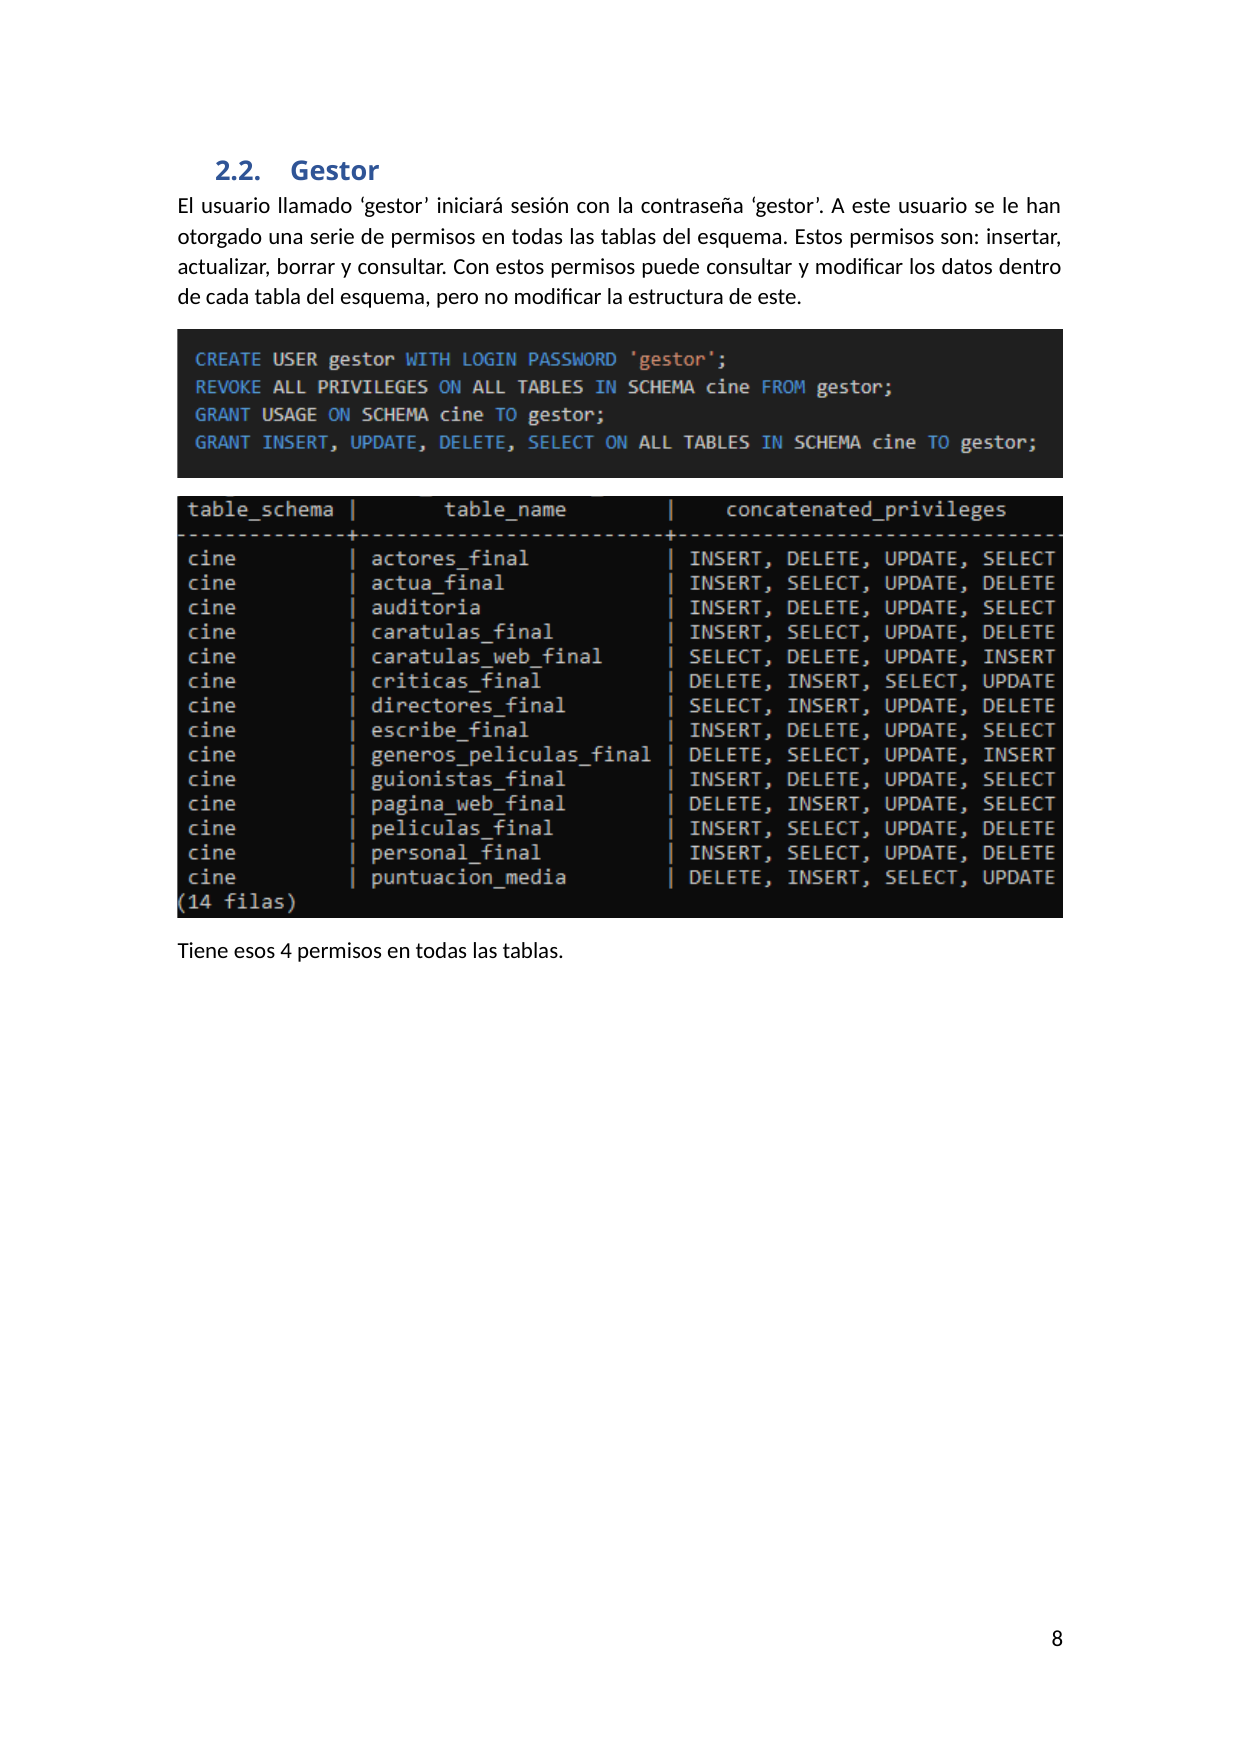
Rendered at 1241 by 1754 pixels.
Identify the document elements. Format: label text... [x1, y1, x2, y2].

picture [177, 329, 1063, 478]
text Tiene esos 4 permisos en todas las tablas. [177, 936, 1063, 964]
text El usuario llamado ‘gestor’ iniciará sesión con la contraseña ‘gestor’. A este usuario se le han otorgado una serie de permisos en todas las tablas del esquema. Estos permisos son: insertar, actualizar, borrar y consultar. Con estos permisos puede consultar y modificar los datos dentro de cada tabla del esquema, pero no modificar la estructura de este. [177, 192, 1063, 310]
subtitle Gestor [215, 152, 1063, 189]
picture [177, 496, 1063, 918]
